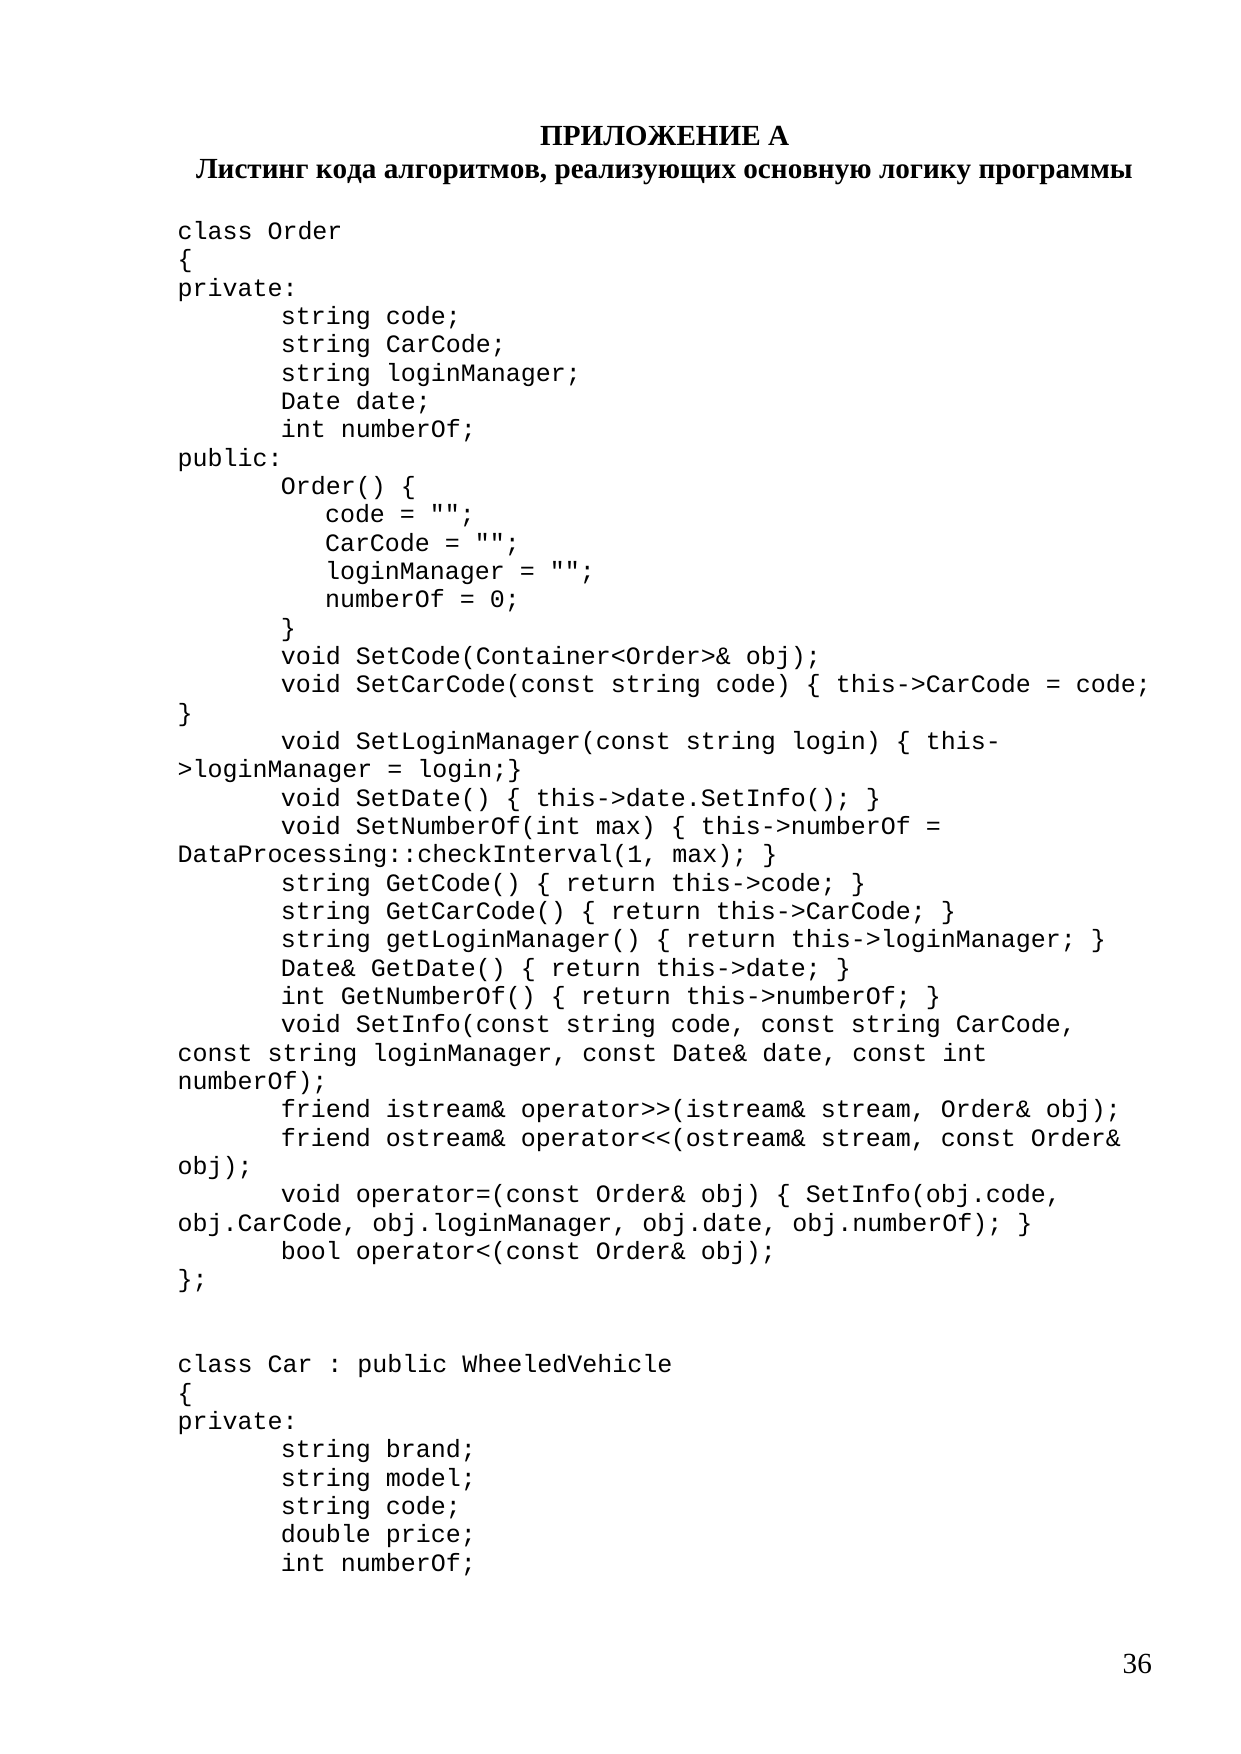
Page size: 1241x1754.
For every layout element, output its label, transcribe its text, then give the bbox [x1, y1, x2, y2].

text string GetCode() { return this->code; } [177, 870, 1152, 899]
text string model; [177, 1465, 1152, 1494]
text CarCode = ""; [177, 530, 1152, 559]
text int GetNumberOf() { return this->numberOf; } [177, 984, 1152, 1012]
text { [177, 1380, 1152, 1409]
text friend istream& operator>>(istream& stream, Order& obj); [177, 1097, 1152, 1125]
text code = ""; [177, 502, 1152, 530]
text string getLoginManager() { return this->loginManager; } [177, 927, 1152, 955]
text string loginManager; [177, 360, 1152, 389]
text bool operator<(const Order& obj); [177, 1239, 1152, 1267]
text Order() { [177, 474, 1152, 502]
text string brand; [177, 1437, 1152, 1465]
text { [177, 247, 1152, 275]
text numberOf = 0; [177, 587, 1152, 615]
text friend ostream& operator<<(ostream& stream, const Order& obj); [177, 1125, 1152, 1182]
text Приложение А [177, 118, 1152, 152]
text }; [177, 1267, 1152, 1295]
text Date date; [177, 389, 1152, 417]
text void SetCarCode(const string code) { this->CarCode = code; } [177, 672, 1152, 729]
text string code; [177, 1494, 1152, 1522]
text string CarCode; [177, 332, 1152, 360]
text void SetCode(Container<Order>& obj); [177, 644, 1152, 672]
text private: [177, 275, 1152, 304]
text Date& GetDate() { return this->date; } [177, 955, 1152, 984]
text string GetCarCode() { return this->CarCode; } [177, 899, 1152, 927]
text } [177, 615, 1152, 644]
text class Order [177, 219, 1152, 247]
text public: [177, 445, 1152, 474]
text void SetDate() { this->date.SetInfo(); } [177, 785, 1152, 814]
text void SetLoginManager(const string login) { this->loginManager = login;} [177, 729, 1152, 785]
text int numberOf; [177, 1550, 1152, 1579]
text private: [177, 1409, 1152, 1437]
text double price; [177, 1522, 1152, 1550]
text Листинг кода алгоритмов, реализующих основную логику программы [177, 152, 1152, 185]
text string code; [177, 304, 1152, 332]
text class Car : public WheeledVehicle [177, 1352, 1152, 1380]
text int numberOf; [177, 417, 1152, 445]
text loginManager = ""; [177, 559, 1152, 587]
text void SetInfo(const string code, const string CarCode, const string loginManager, const Date& date, const int numberOf); [177, 1012, 1152, 1097]
text void SetNumberOf(int max) { this->numberOf = DataProcessing::checkInterval(1, max); } [177, 814, 1152, 870]
text void operator=(const Order& obj) { SetInfo(obj.code, obj.CarCode, obj.loginManager, obj.date, obj.numberOf); } [177, 1182, 1152, 1239]
